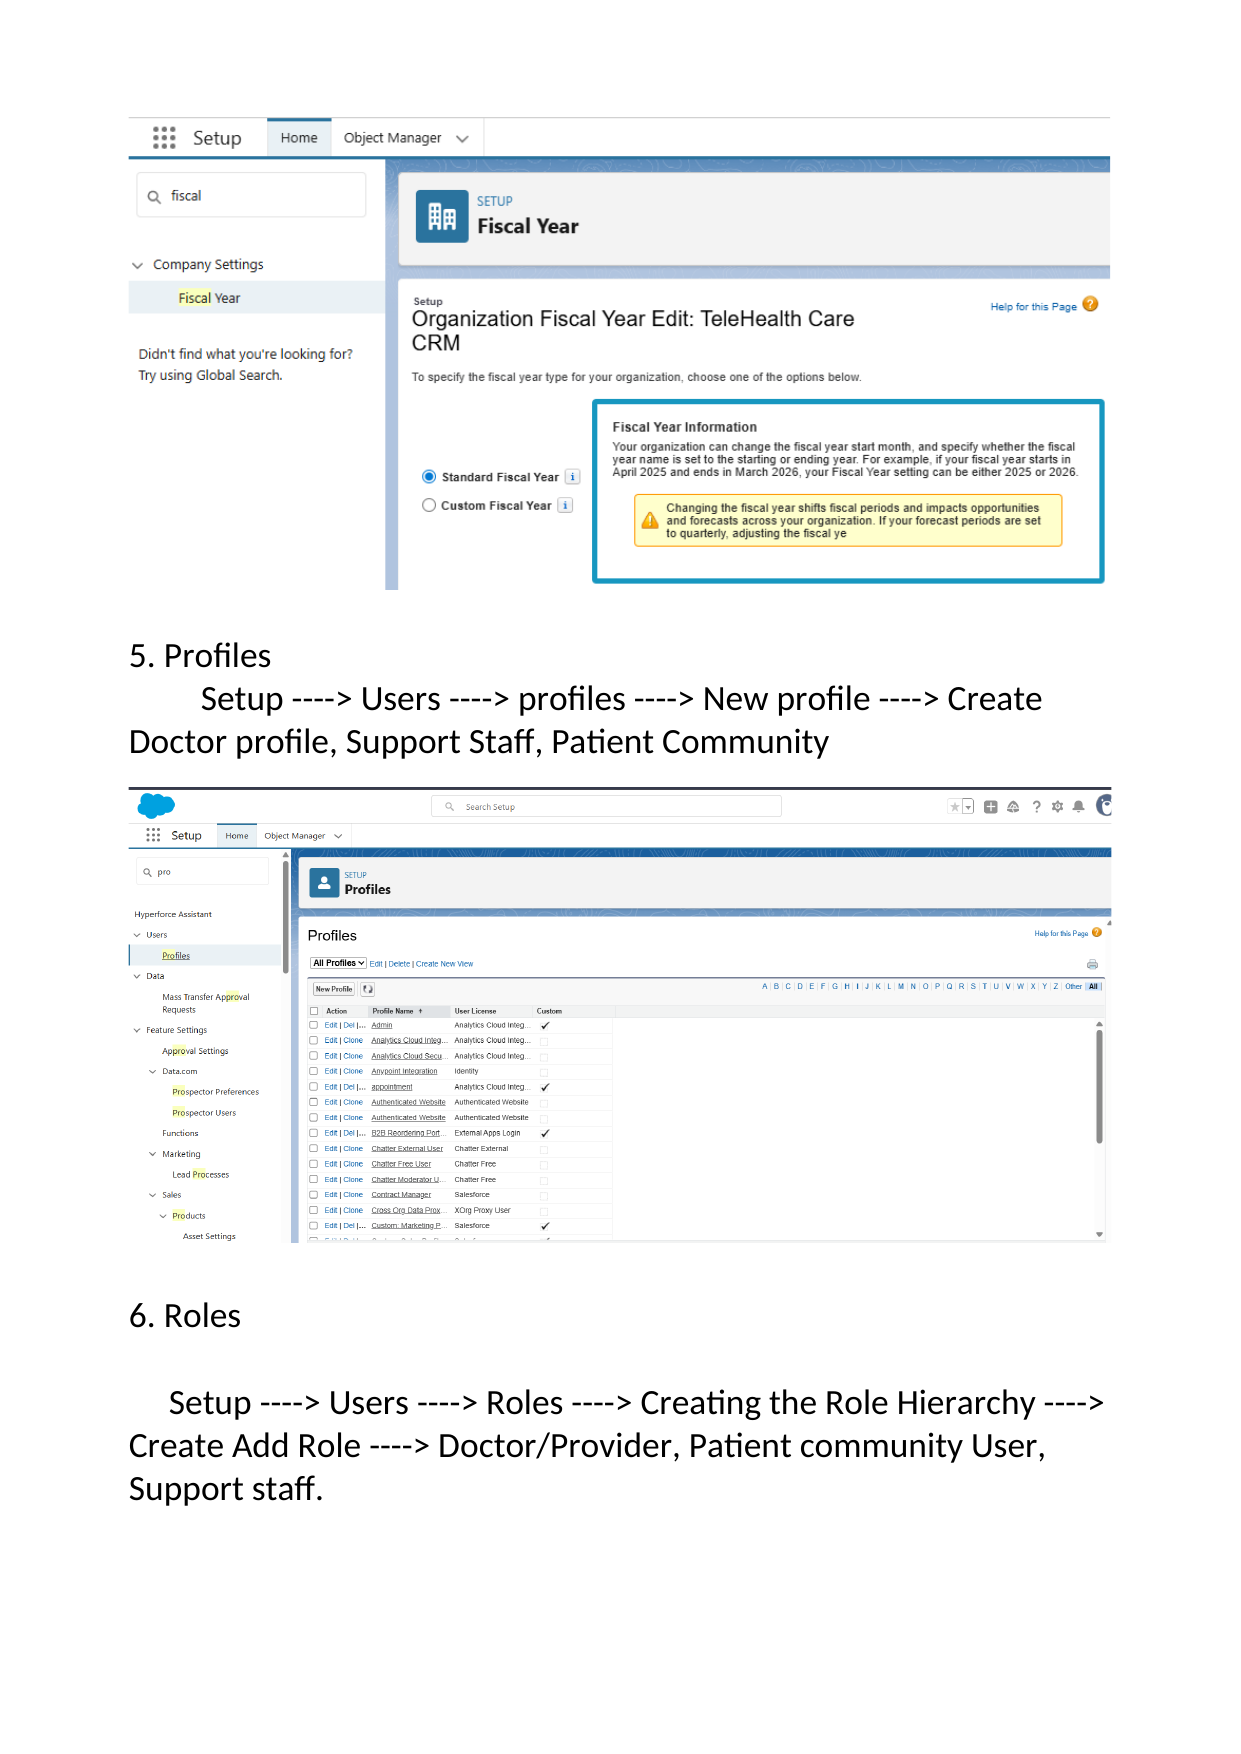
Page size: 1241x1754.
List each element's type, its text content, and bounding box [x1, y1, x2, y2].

picture [128, 114, 1111, 590]
list Roles [129, 1293, 1111, 1337]
list Profiles [129, 633, 1111, 676]
text Create Add Role ----> Doctor/Provider, Patient community User, Support staff. [129, 1423, 1111, 1509]
picture [128, 787, 1112, 1243]
text Setup ----> Users ----> profiles ----> New profile ----> Create Doctor profile, Support Staff, Patient Community [129, 676, 1111, 762]
text Setup ----> Users ----> Roles ----> Creating the Role Hierarchy ----> [129, 1380, 1111, 1423]
